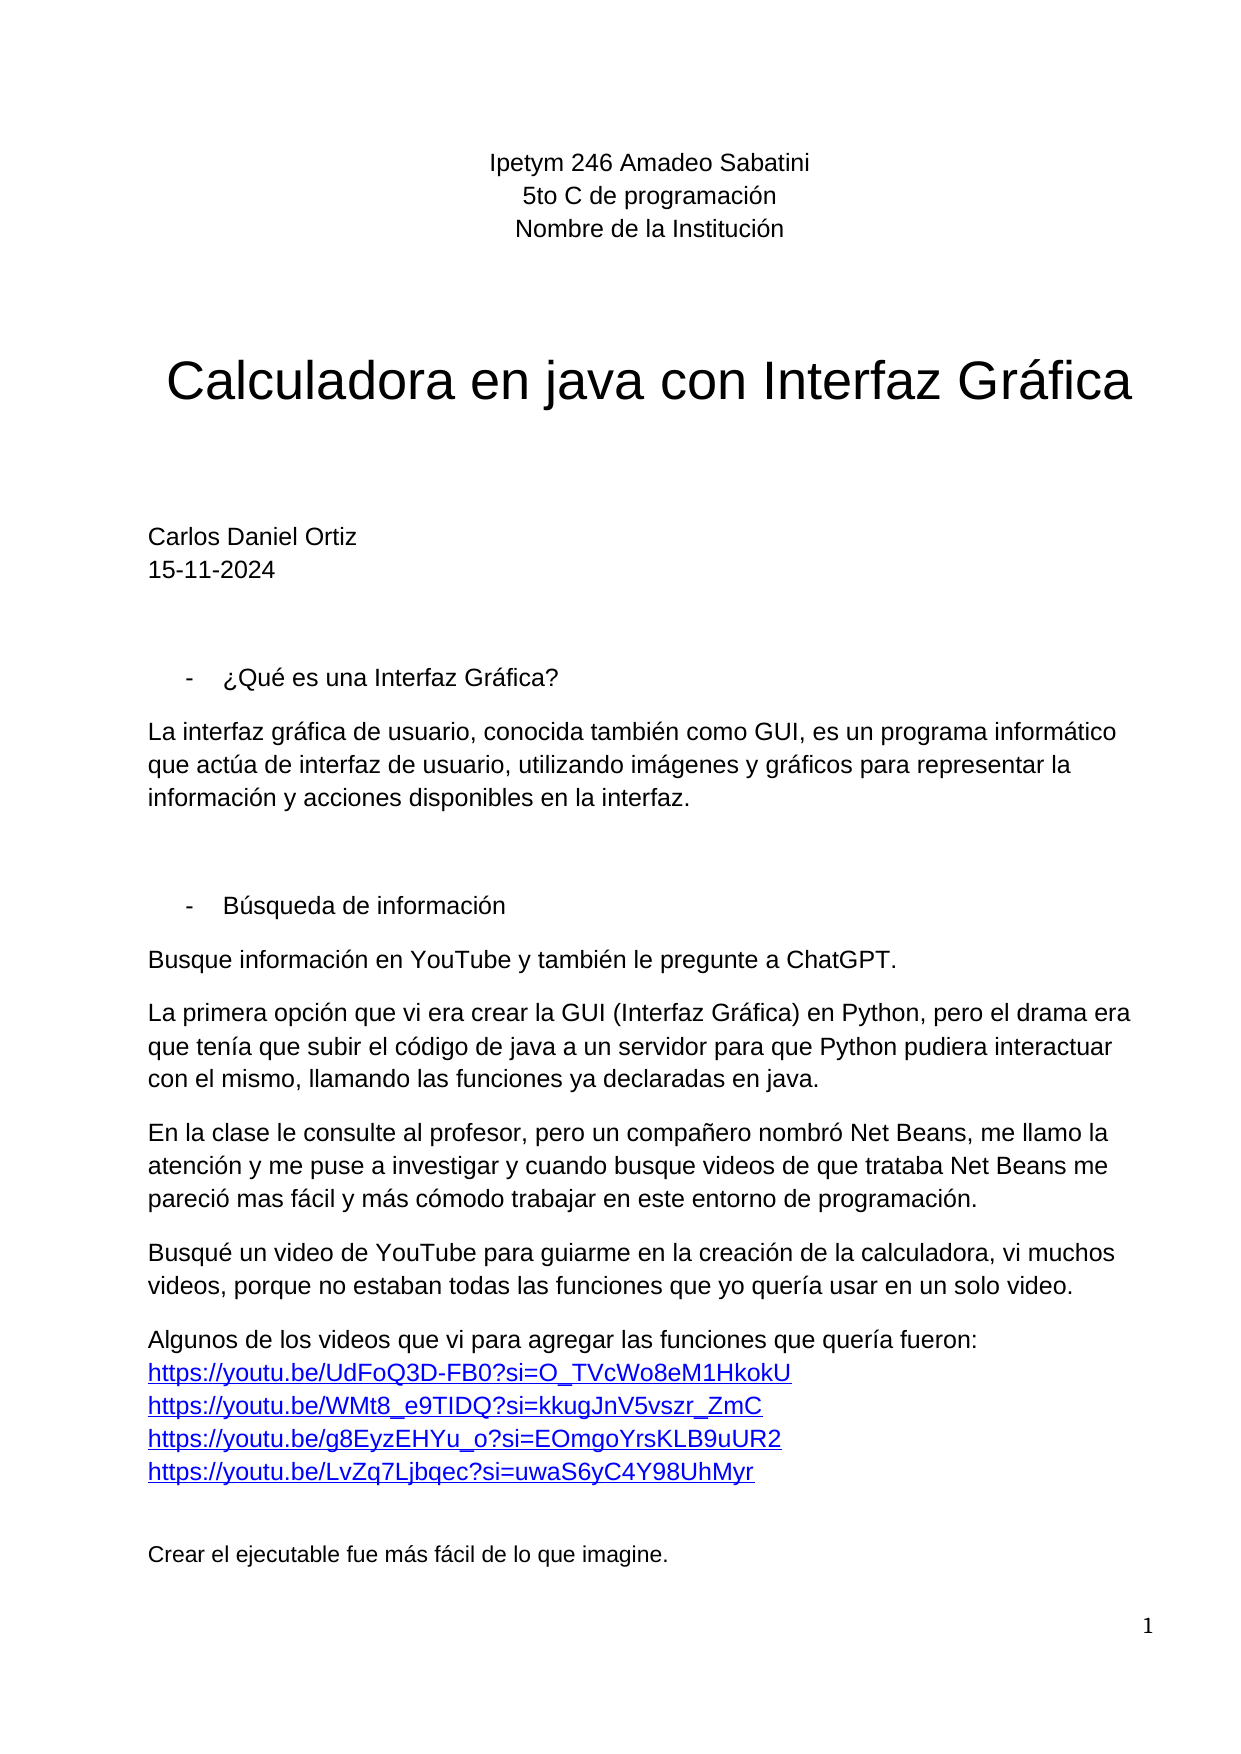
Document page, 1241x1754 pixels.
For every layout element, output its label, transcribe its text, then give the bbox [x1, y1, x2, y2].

text Crear el ejecutable fue más fácil de lo que imagine. [148, 1541, 1152, 1567]
text Carlos Daniel Ortiz 15-11-2024 [148, 522, 1152, 584]
text Busque información en YouTube y también le pregunte a ChatGPT. [148, 944, 1152, 973]
text En la clase le consulte al profesor, pero un compañero nombró Net Beans, me llamo la atención y me puse a investigar y cuando busque videos de que trataba Net Beans me pareció mas fácil y más cómodo trabajar en este entorno de programación. [148, 1118, 1152, 1213]
text Calculadora en java con Interfaz Gráfica [148, 349, 1152, 411]
list Búsqueda de información [185, 891, 1152, 919]
text Algunos de los videos que vi para agregar las funciones que quería fueron: https://youtu.be/UdFoQ3D-FB0?si=O_TVcWo8eM1HkokU https://youtu.be/WMt8_e9TIDQ?si=kkugJnV5vszr_ZmC https://youtu.be/g8EyzEHYu_o?si=EOmgoYrsKLB9uUR2 https://youtu.be/LvZq7Ljbqec?si=uwaS6yC4Y98UhMyr [148, 1325, 1152, 1516]
list ¿Qué es una Interfaz Gráfica? [185, 663, 1152, 692]
text La interfaz gráfica de usuario, conocida también como GUI, es un programa informático que actúa de interfaz de usuario, utilizando imágenes y gráficos para representar la información y acciones disponibles en la interfaz. [148, 717, 1152, 812]
text Ipetym 246 Amadeo Sabatini 5to C de programación Nombre de la Institución [148, 148, 1152, 242]
text La primera opción que vi era crear la GUI (Interfaz Gráfica) en Python, pero el drama era que tenía que subir el código de java a un servidor para que Python pudiera interactuar con el mismo, llamando las funciones ya declaradas en java. [148, 998, 1152, 1093]
text Busqué un video de YouTube para guiarme en la creación de la calculadora, vi muchos videos, porque no estaban todas las funciones que yo quería usar en un solo video. [148, 1238, 1152, 1300]
